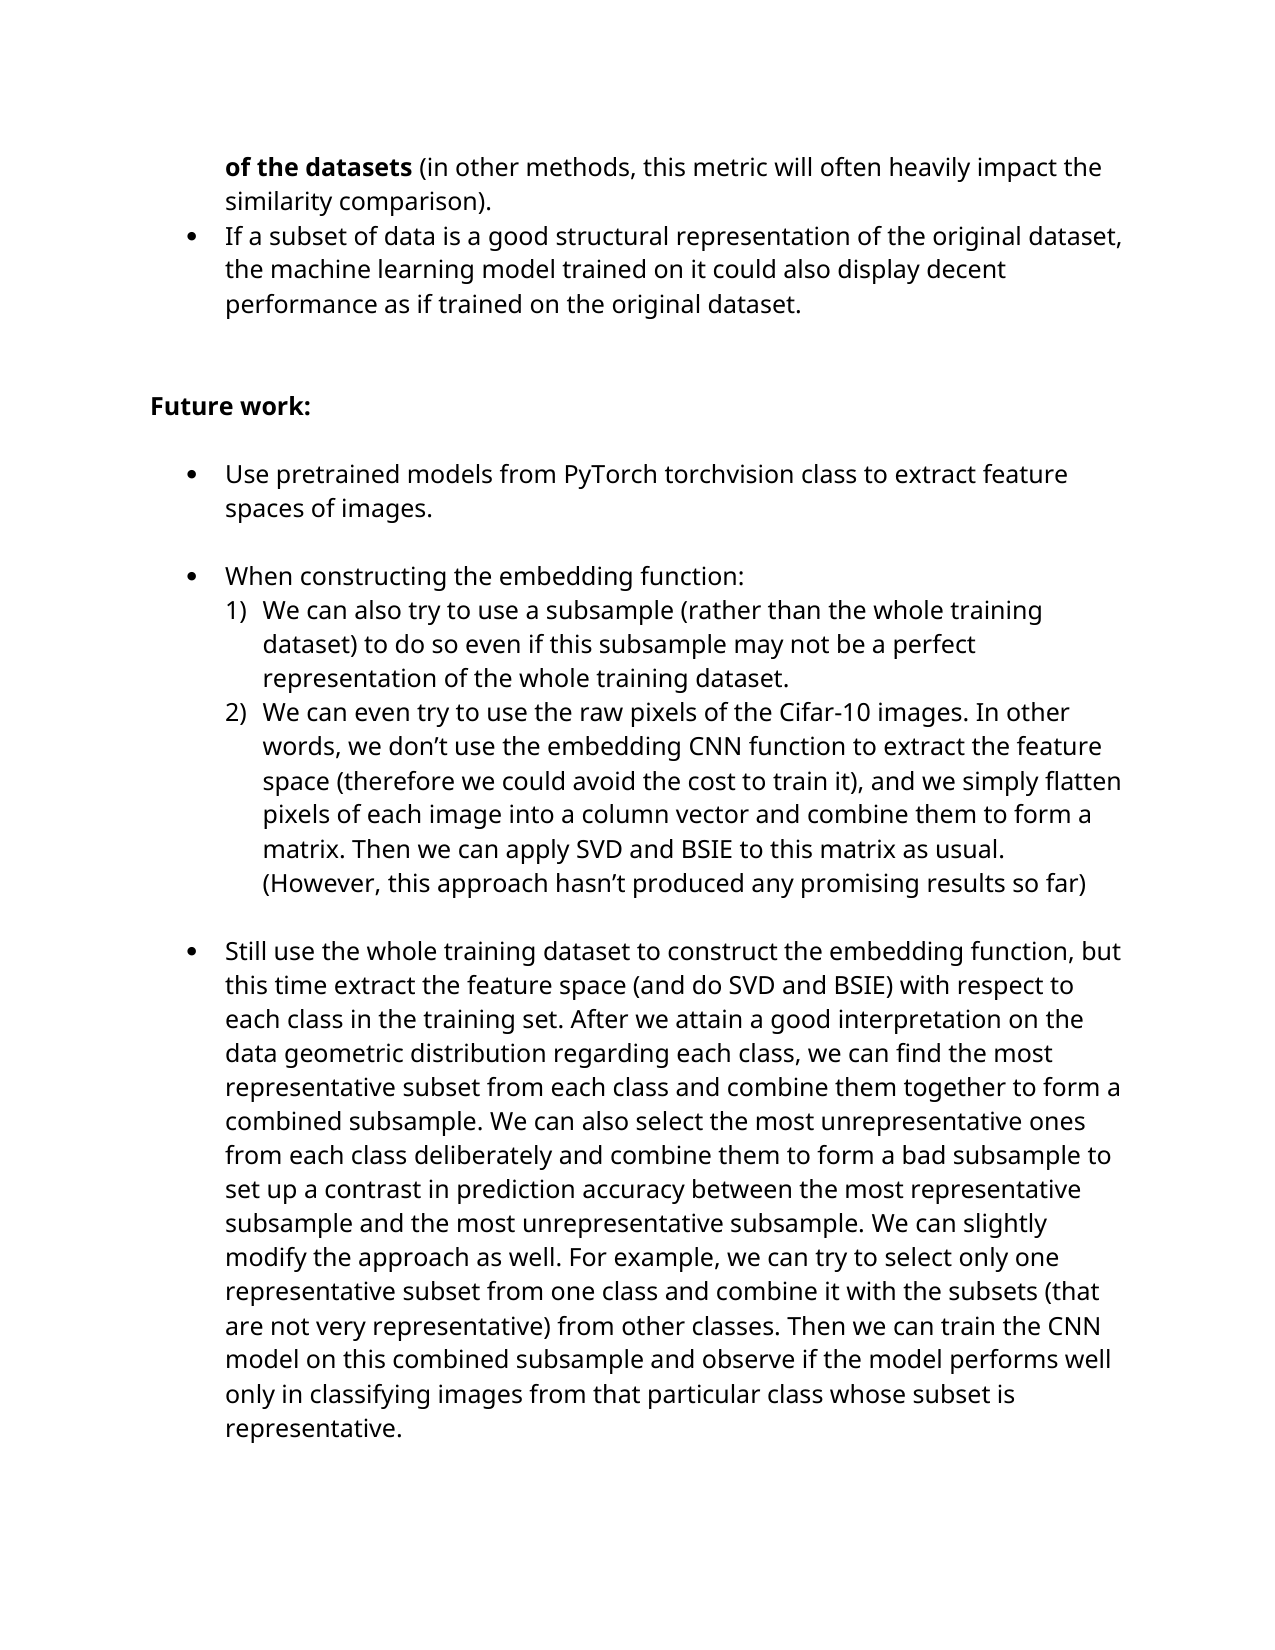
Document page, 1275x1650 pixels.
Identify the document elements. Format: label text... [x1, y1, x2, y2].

list Use pretrained models from PyTorch torchvision class to extract feature spaces of images. [187, 457, 1125, 525]
list If a subset of data is a good structural representation of the original dataset, the machine learning model trained on it could also display decent performance as if trained on the original dataset. [187, 218, 1125, 320]
list When constructing the embedding function: [187, 559, 1125, 593]
list We can even try to use the raw pixels of the Cifar-10 images. In other words, we don’t use the embedding CNN function to extract the feature space (therefore we could avoid the cost to train it), and we simply flatten pixels of each image into a column vector and combine them to form a matrix. Then we can apply SVD and BSIE to this matrix as usual. (However, this approach hasn’t produced any promising results so far) [225, 695, 1125, 899]
text Future work: [150, 388, 1125, 422]
list Still use the whole training dataset to construct the embedding function, but this time extract the feature space (and do SVD and BSIE) with respect to each class in the training set. After we attain a good interpretation on the data geometric distribution regarding each class, we can find the most representative subset from each class and combine them together to form a combined subsample. We can also select the most unrepresentative ones from each class deliberately and combine them to form a bad subsample to set up a contrast in prediction accuracy between the most representative subsample and the most unrepresentative subsample. We can slightly modify the approach as well. For example, we can try to select only one representative subset from one class and combine it with the subsets (that are not very representative) from other classes. Then we can train the CNN model on this combined subsample and observe if the model performs well only in classifying images from that particular class whose subset is representative. [187, 933, 1125, 1444]
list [187, 150, 1125, 218]
list We can also try to use a subsample (rather than the whole training dataset) to do so even if this subsample may not be a perfect representation of the whole training dataset. [225, 593, 1125, 695]
